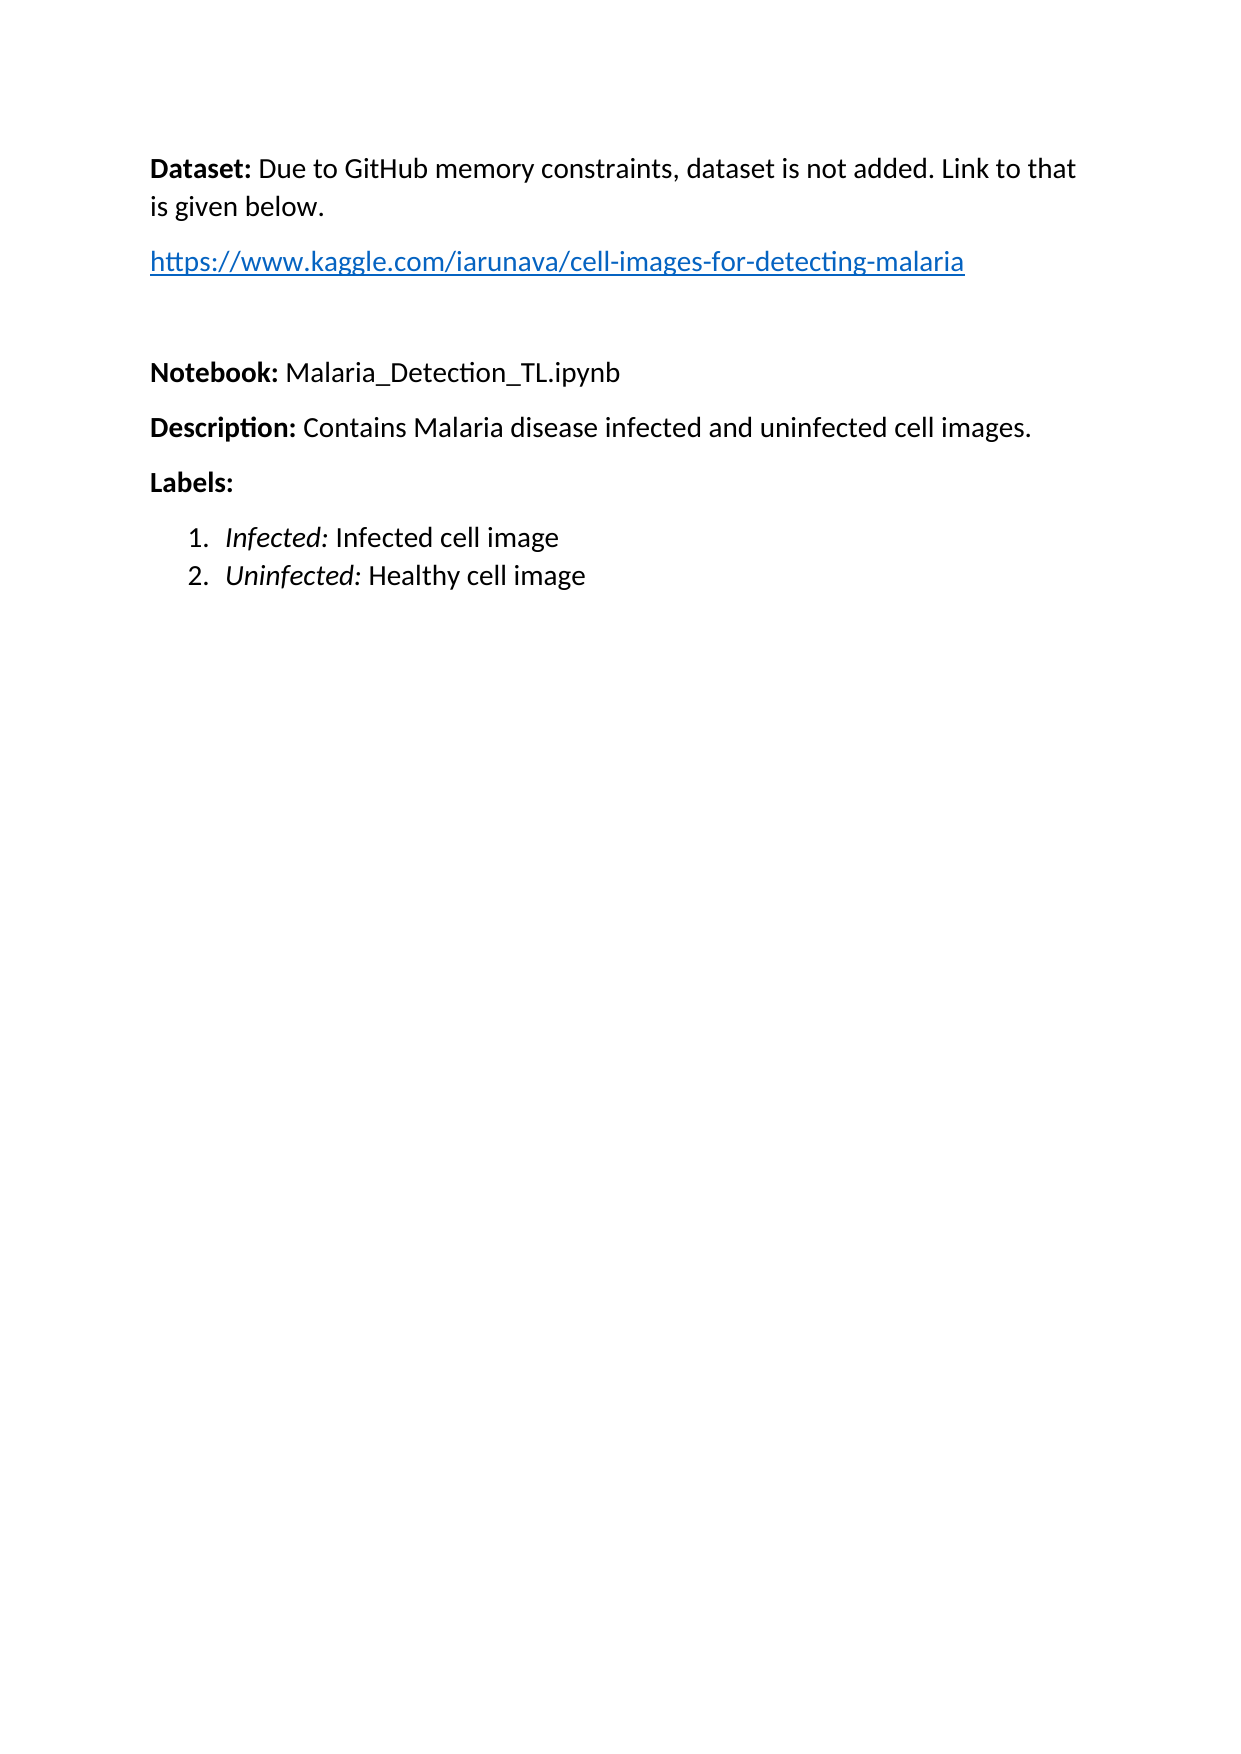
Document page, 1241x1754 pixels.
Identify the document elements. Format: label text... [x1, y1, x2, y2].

text Description: Contains Malaria disease infected and uninfected cell images. [150, 409, 1090, 444]
text https://www.kaggle.com/iarunava/cell-images-for-detecting-malaria [150, 243, 1090, 279]
list Uninfected: Healthy cell image [187, 557, 1090, 593]
text Dataset: Due to GitHub memory constraints, dataset is not added. Link to that is given below. [150, 150, 1090, 224]
text Labels: [150, 464, 1090, 499]
list Infected: Infected cell image [187, 519, 1090, 555]
text Notebook: Malaria_Detection_TL.ipynb [150, 354, 1090, 389]
